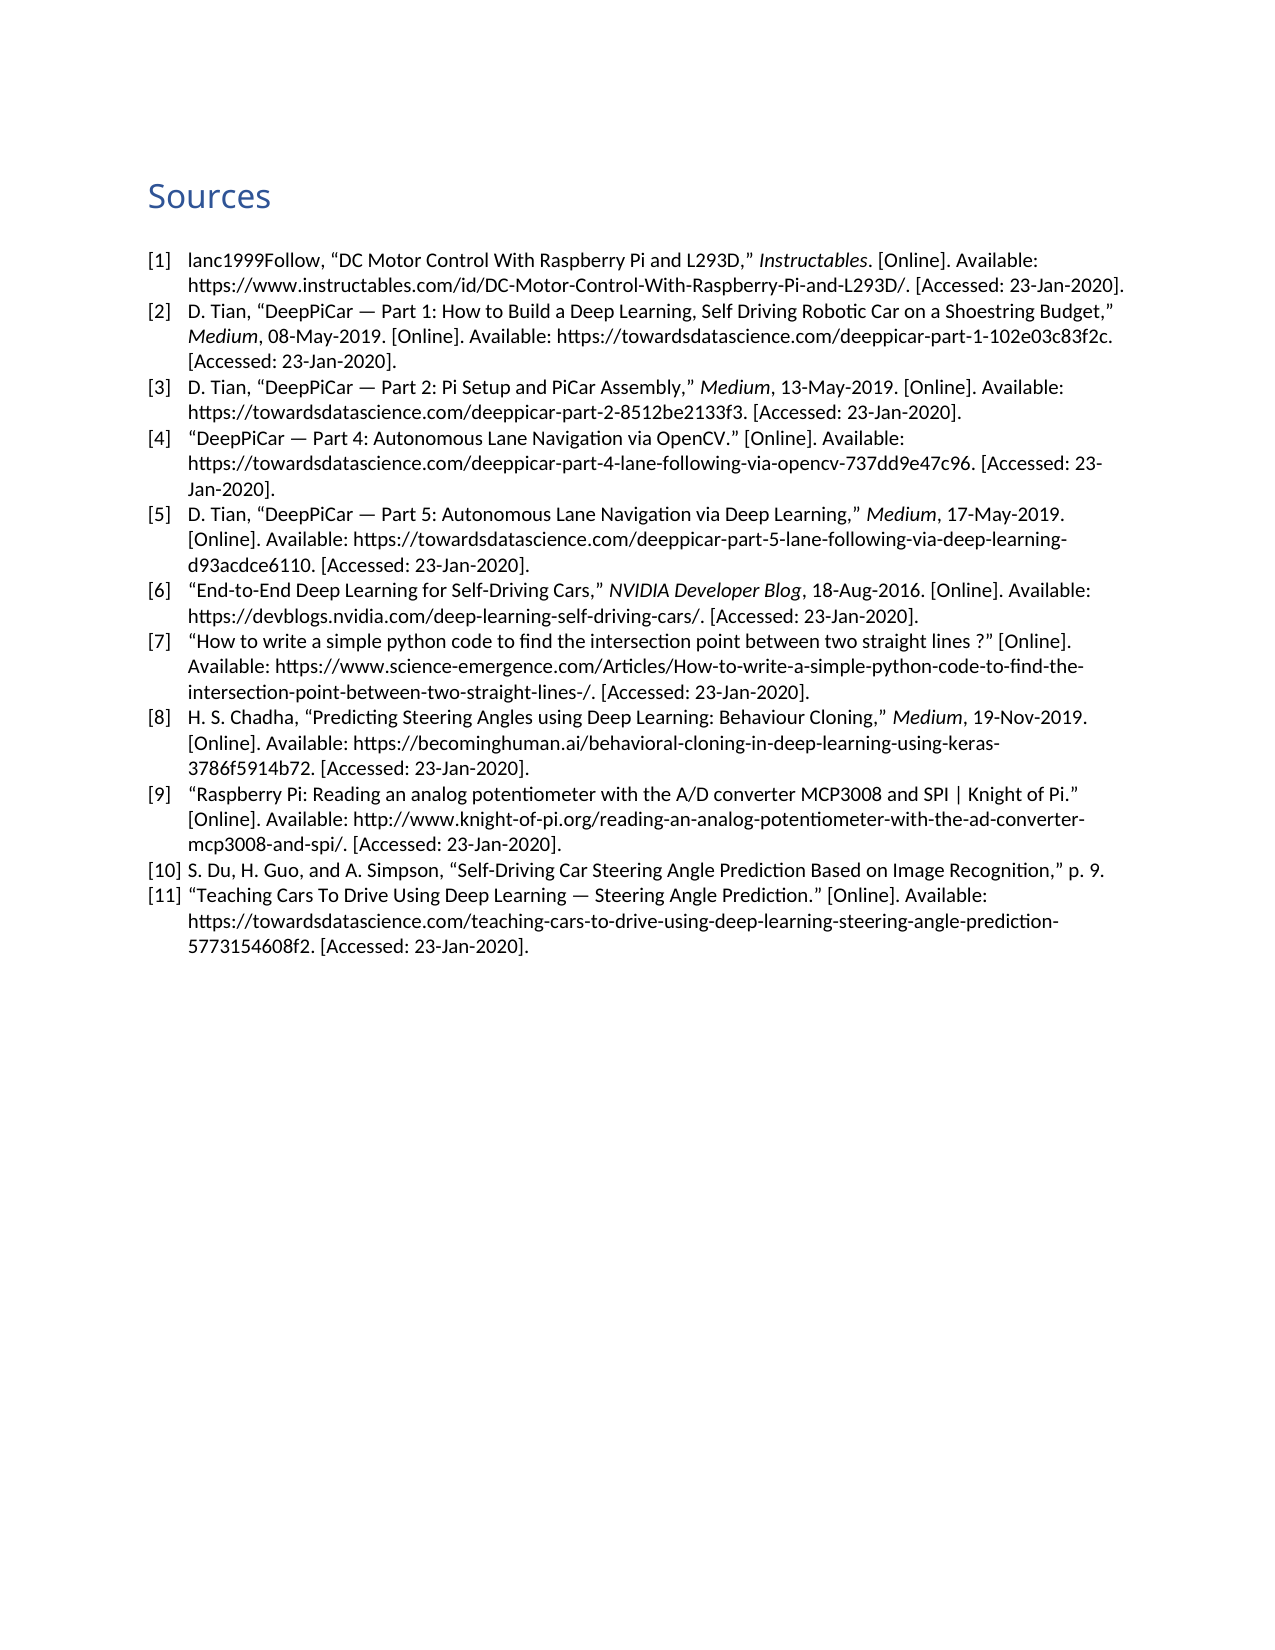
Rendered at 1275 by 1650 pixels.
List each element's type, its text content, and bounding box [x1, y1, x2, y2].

text [1] lanc1999Follow, “DC Motor Control With Raspberry Pi and L293D,” Instructables. [Online]. Available: https://www.instructables.com/id/DC-Motor-Control-With-Raspberry-Pi-and-L293D/. [Accessed: 23-Jan-2020]. [148, 247, 1127, 298]
text [11] “Teaching Cars To Drive Using Deep Learning — Steering Angle Prediction.” [Online]. Available: https://towardsdatascience.com/teaching-cars-to-drive-using-deep-learning-steering-angle-prediction-5773154608f2. [Accessed: 23-Jan-2020]. [148, 882, 1127, 959]
text [5] D. Tian, “DeepPiCar — Part 5: Autonomous Lane Navigation via Deep Learning,” Medium, 17-May-2019. [Online]. Available: https://towardsdatascience.com/deeppicar-part-5-lane-following-via-deep-learning-d93acdce6110. [Accessed: 23-Jan-2020]. [148, 501, 1127, 577]
text [10] S. Du, H. Guo, and A. Simpson, “Self-Driving Car Steering Angle Prediction Based on Image Recognition,” p. 9. [148, 857, 1127, 882]
text [3] D. Tian, “DeepPiCar — Part 2: Pi Setup and PiCar Assembly,” Medium, 13-May-2019. [Online]. Available: https://towardsdatascience.com/deeppicar-part-2-8512be2133f3. [Accessed: 23-Jan-2020]. [148, 374, 1127, 425]
subtitle Sources [148, 173, 1127, 218]
text [6] “End-to-End Deep Learning for Self-Driving Cars,” NVIDIA Developer Blog, 18-Aug-2016. [Online]. Available: https://devblogs.nvidia.com/deep-learning-self-driving-cars/. [Accessed: 23-Jan-2020]. [148, 577, 1127, 628]
text [7] “How to write a simple python code to find the intersection point between two straight lines ?” [Online]. Available: https://www.science-emergence.com/Articles/How-to-write-a-simple-python-code-to-find-the-intersection-point-between-two-straight-lines-/. [Accessed: 23-Jan-2020]. [148, 628, 1127, 704]
text [9] “Raspberry Pi: Reading an analog potentiometer with the A/D converter MCP3008 and SPI | Knight of Pi.” [Online]. Available: http://www.knight-of-pi.org/reading-an-analog-potentiometer-with-the-ad-converter-mcp3008-and-spi/. [Accessed: 23-Jan-2020]. [148, 781, 1127, 857]
text [4] “DeepPiCar — Part 4: Autonomous Lane Navigation via OpenCV.” [Online]. Available: https://towardsdatascience.com/deeppicar-part-4-lane-following-via-opencv-737dd9e47c96. [Accessed: 23-Jan-2020]. [148, 425, 1127, 501]
text [8] H. S. Chadha, “Predicting Steering Angles using Deep Learning: Behaviour Cloning,” Medium, 19-Nov-2019. [Online]. Available: https://becominghuman.ai/behavioral-cloning-in-deep-learning-using-keras-3786f5914b72. [Accessed: 23-Jan-2020]. [148, 704, 1127, 781]
text [2] D. Tian, “DeepPiCar — Part 1: How to Build a Deep Learning, Self Driving Robotic Car on a Shoestring Budget,” Medium, 08-May-2019. [Online]. Available: https://towardsdatascience.com/deeppicar-part-1-102e03c83f2c. [Accessed: 23-Jan-2020]. [148, 298, 1127, 374]
